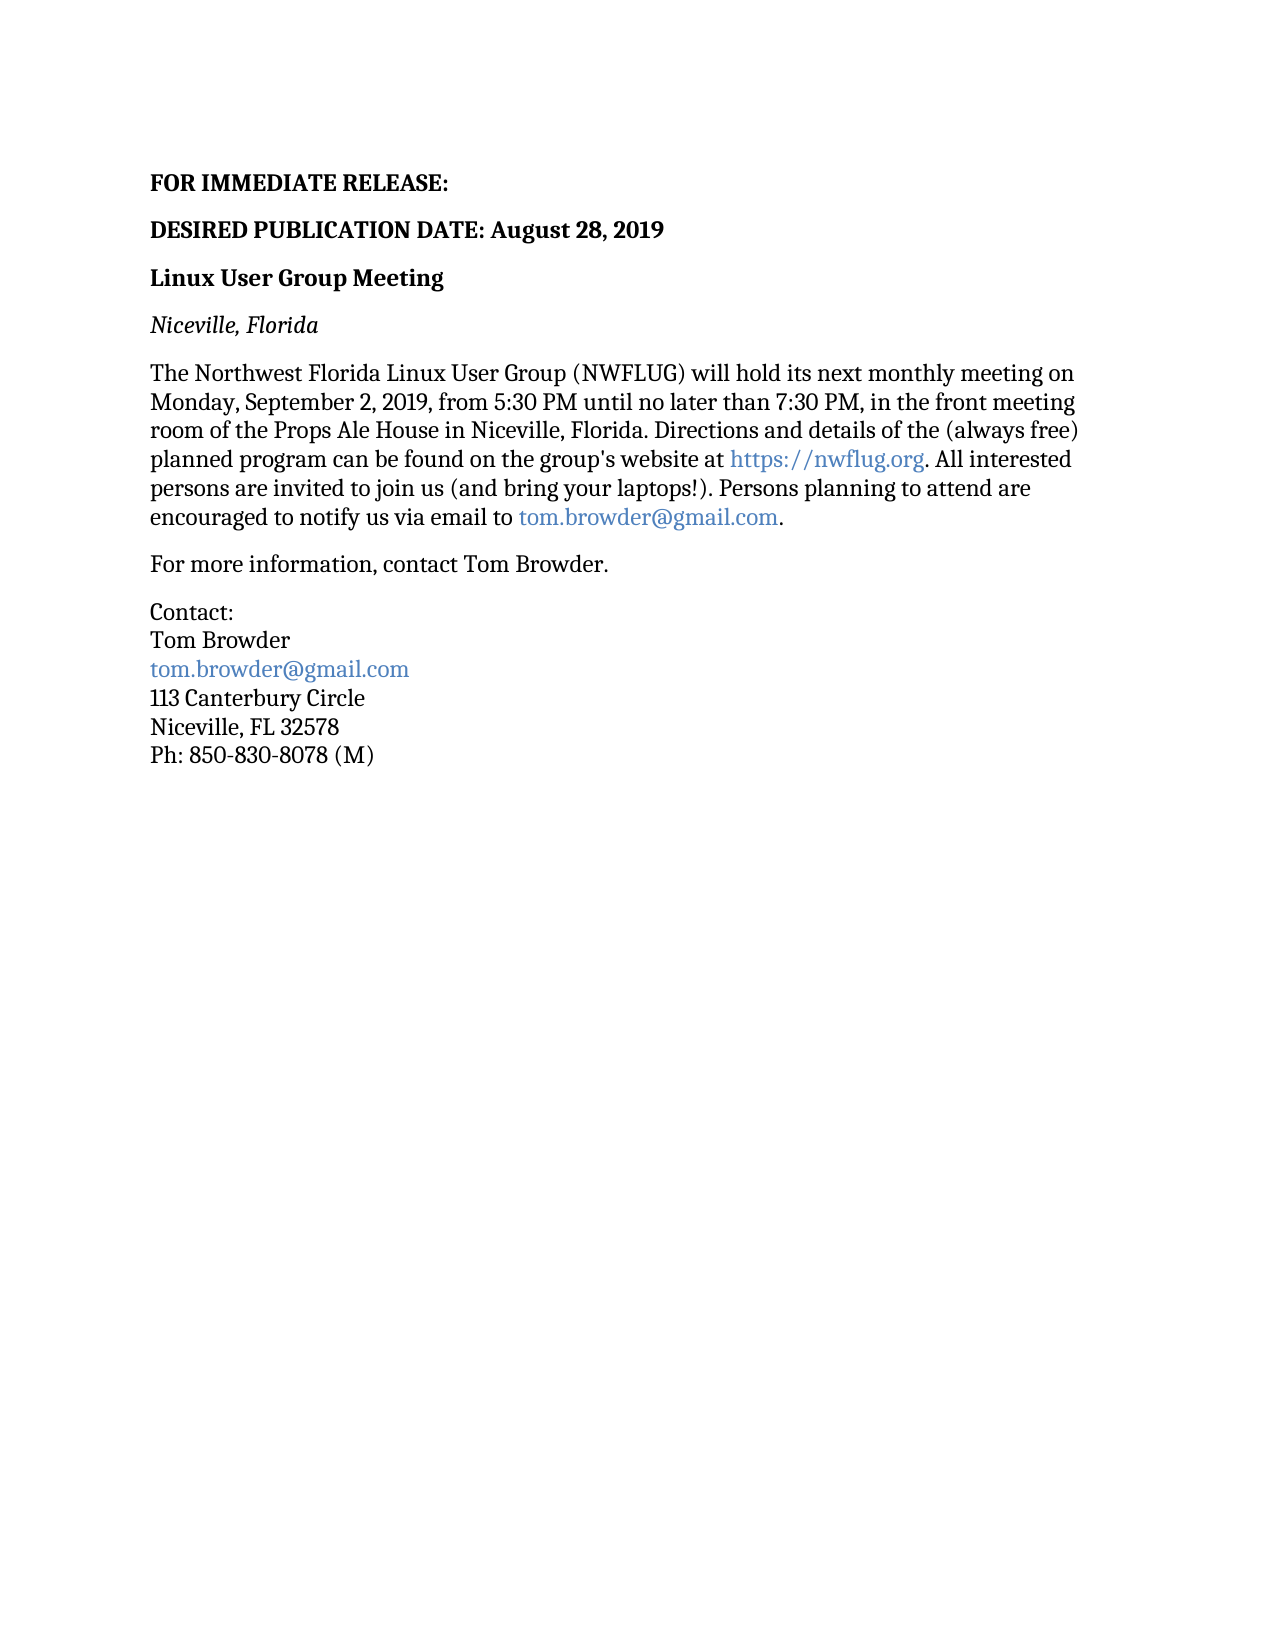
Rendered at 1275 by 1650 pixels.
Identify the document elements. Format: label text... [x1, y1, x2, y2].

text Contact: Tom Browder tom.browder@gmail.com 113 Canterbury Circle Niceville, FL 32578 Ph: 850-830-8078 (M) [150, 597, 1125, 770]
text The Northwest Florida Linux User Group (NWFLUG) will hold its next monthly meeting on Monday, September 2, 2019, from 5:30 PM until no later than 7:30 PM, in the front meeting room of the Props Ale House in Niceville, Florida. Directions and details of the (always free) planned program can be found on the group's website at https://nwflug.org. All interested persons are invited to join us (and bring your laptops!). Persons planning to attend are encouraged to notify us via email to tom.browder@gmail.com. [150, 359, 1125, 531]
text Niceville, Florida [150, 311, 1125, 340]
text DESIRED PUBLICATION DATE: August 28, 2019 [150, 216, 1125, 245]
text For more information, contact Tom Browder. [150, 550, 1125, 579]
text Linux User Group Meeting [150, 264, 1125, 292]
text FOR IMMEDIATE RELEASE: [150, 169, 1125, 197]
